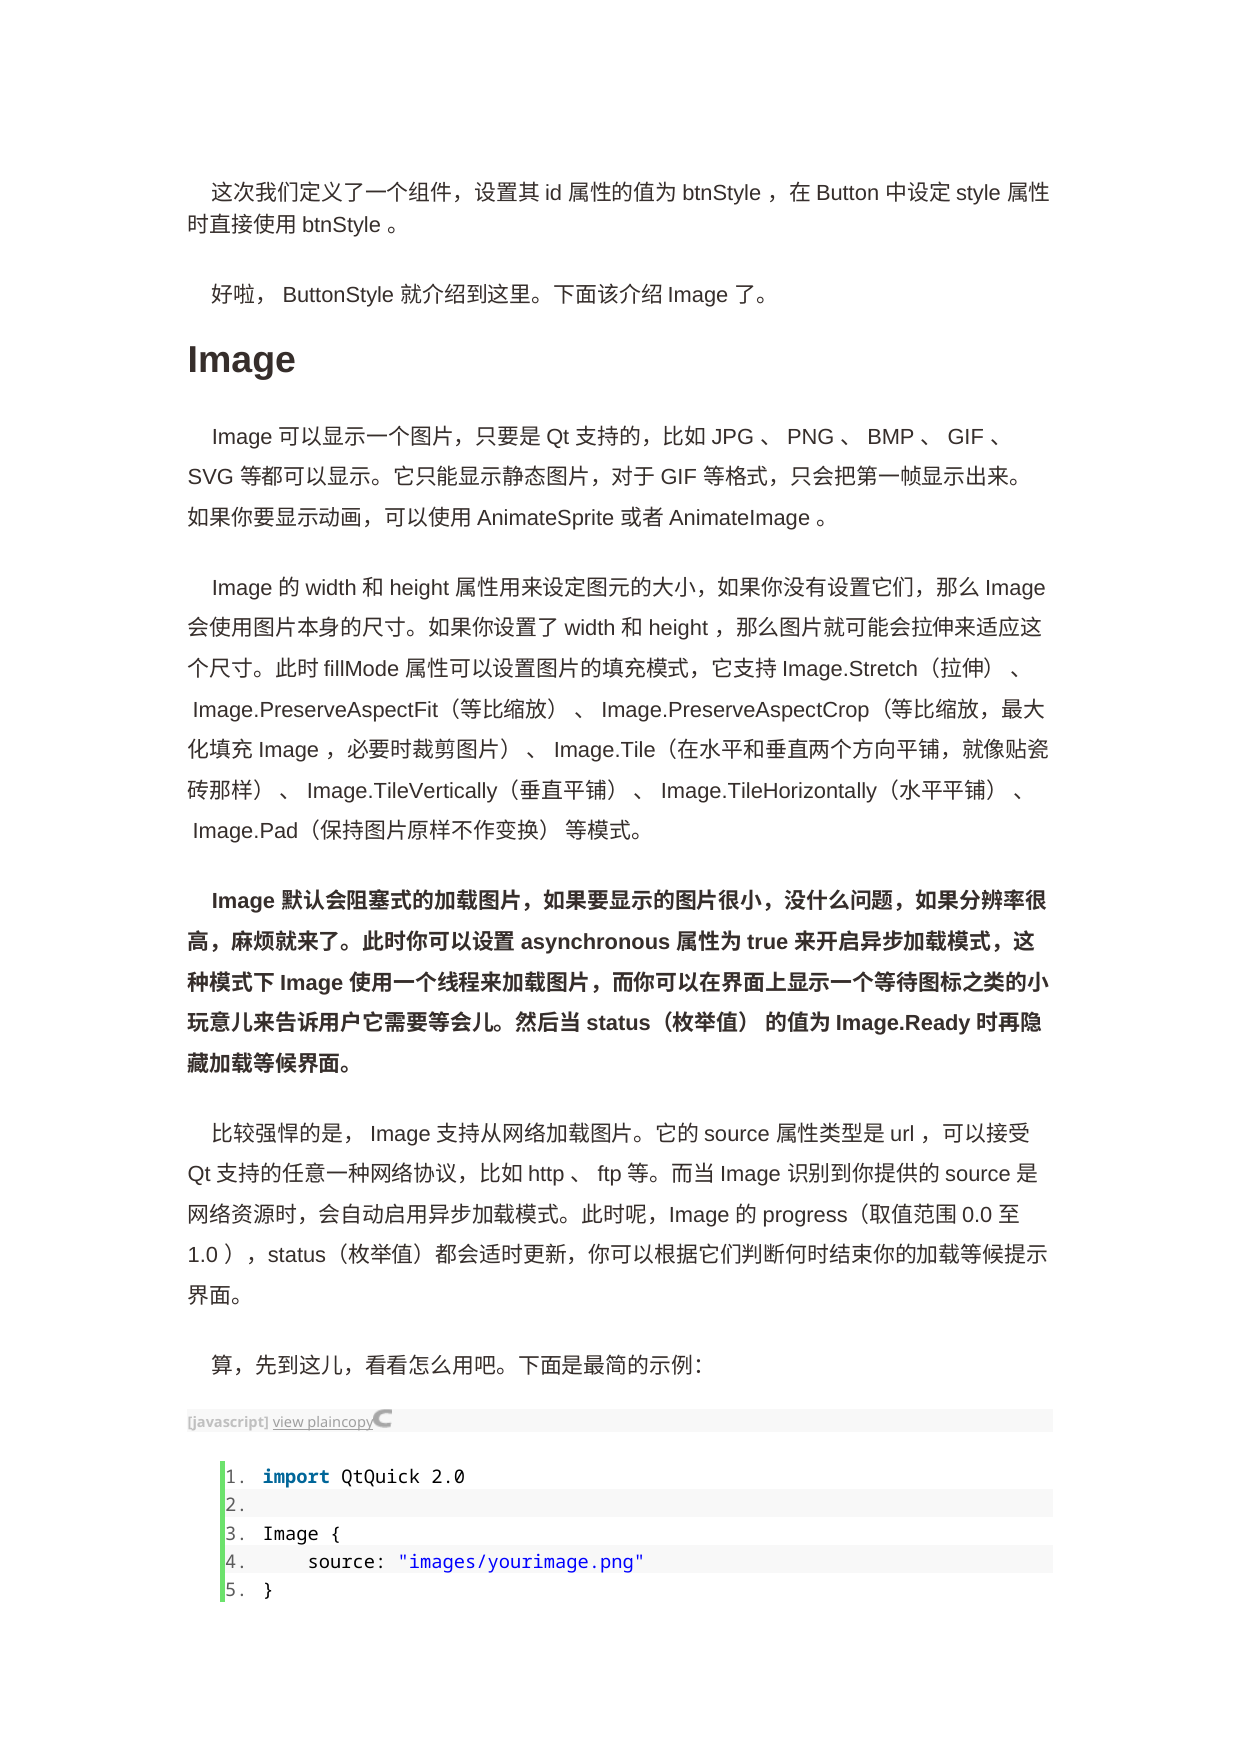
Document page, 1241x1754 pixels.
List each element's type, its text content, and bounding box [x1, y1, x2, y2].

text [javascript] view plaincopy [187, 1409, 1053, 1432]
text Image 默认会阻塞式的加载图片，如果要显示的图片很小，没什么问题，如果分辨率很高，麻烦就来了。此时你可以设置 asynchronous 属性为 true 来开启异步加载模式，这种模式下 Image 使用一个线程来加载图片，而你可以在界面上显示一个等待图标之类的小玩意儿来告诉用户它需要等会儿。然后当 status（枚举值） 的值为 Image.Ready 时再隐藏加载等候界面。 [187, 874, 1053, 1077]
picture [373, 1408, 392, 1428]
text 好啦， ButtonStyle 就介绍到这里。下面该介绍 Image 了。 [187, 268, 1053, 308]
list source: "images/yourimage.png" [225, 1545, 1053, 1573]
text 比较强悍的是， Image 支持从网络加载图片。它的 source 属性类型是 url ，可以接受 Qt 支持的任意一种网络协议，比如 http 、 ftp 等。而当 Image 识别到你提供的 source 是网络资源时，会自动启用异步加载模式。此时呢，Image 的 progress（取值范围 0.0 至 1.0 ），status（枚举值）都会适时更新，你可以根据它们判断何时结束你的加载等候提示界面。 [187, 1107, 1053, 1310]
text Image 可以显示一个图片，只要是 Qt 支持的，比如 JPG 、 PNG 、 BMP 、 GIF 、 SVG 等都可以显示。它只能显示静态图片，对于 GIF 等格式，只会把第一帧显示出来。如果你要显示动画，可以使用 AnimateSprite 或者 AnimateImage 。 [187, 410, 1053, 532]
list import QtQuick 2.0 [225, 1461, 1053, 1489]
list } [225, 1573, 1053, 1602]
text 这次我们定义了一个组件，设置其 id 属性的值为 btnStyle ，在 Button 中设定 style 属性时直接使用 btnStyle 。 [187, 150, 1053, 238]
text Image [187, 337, 1053, 381]
text Image 的 width 和 height 属性用来设定图元的大小，如果你没有设置它们，那么 Image 会使用图片本身的尺寸。如果你设置了 width 和 height ，那么图片就可能会拉伸来适应这个尺寸。此时 fillMode 属性可以设置图片的填充模式，它支持 Image.Stretch（拉伸） 、 Image.PreserveAspectFit（等比缩放） 、 Image.PreserveAspectCrop（等比缩放，最大化填充 Image ，必要时裁剪图片） 、 Image.Tile（在水平和垂直两个方向平铺，就像贴瓷砖那样） 、 Image.TileVertically（垂直平铺） 、 Image.TileHorizontally（水平平铺） 、 Image.Pad（保持图片原样不作变换） 等模式。 [187, 561, 1053, 845]
list Image { [225, 1517, 1053, 1545]
text 算，先到这儿，看看怎么用吧。下面是最简的示例： [187, 1339, 1053, 1379]
